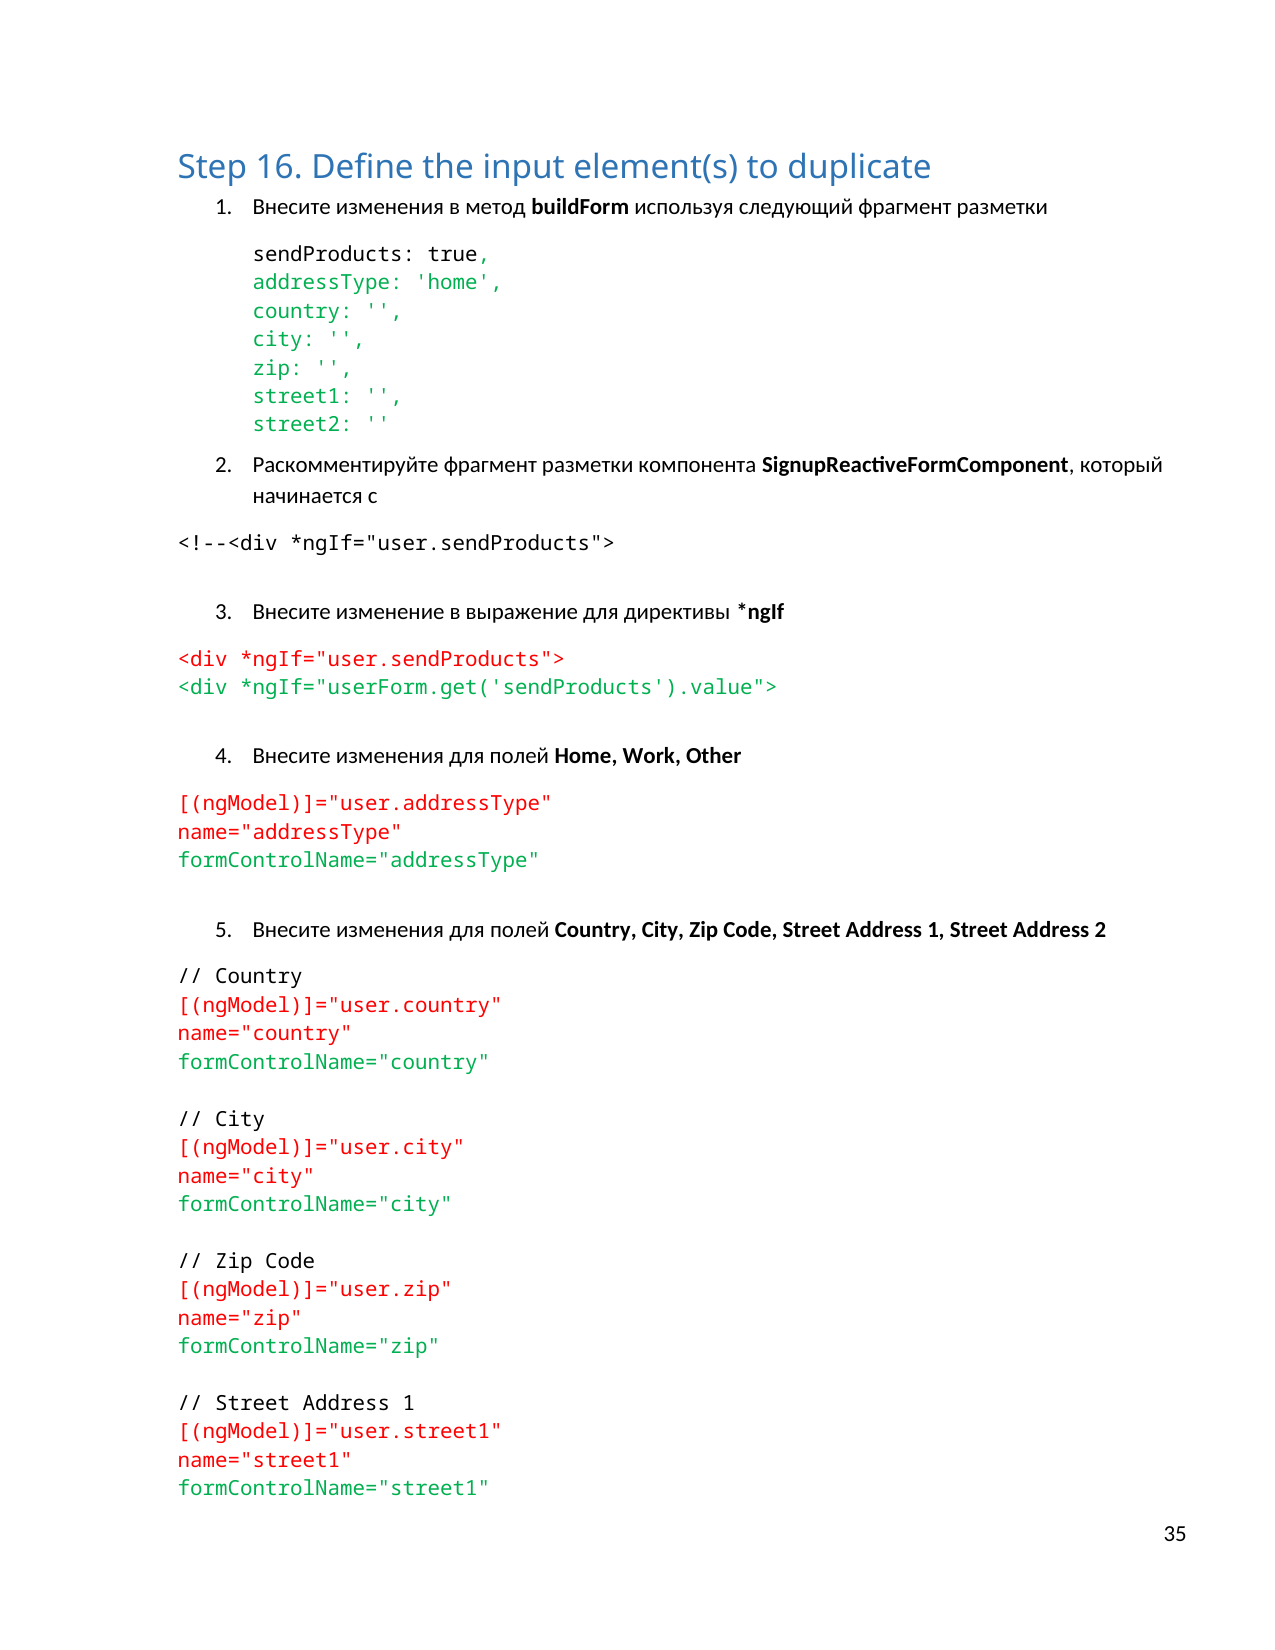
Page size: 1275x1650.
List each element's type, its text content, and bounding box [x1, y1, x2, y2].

text <div *ngIf="user.sendProducts"> <div *ngIf="userForm.get('sendProducts').value"> [177, 644, 1186, 701]
text formControlName="country" [177, 1047, 1186, 1075]
text formControlName="street1" [177, 1473, 1186, 1502]
text name="city" [177, 1161, 1186, 1189]
text // Country [177, 962, 1186, 990]
text street1: '', [177, 381, 1186, 409]
text name="zip" [177, 1303, 1186, 1331]
text name="country" [177, 1018, 1186, 1047]
text addressType: 'home', [177, 267, 1186, 296]
text // Zip Code [177, 1246, 1186, 1274]
text [(ngModel)]="user.zip" [177, 1274, 1186, 1303]
text sendProducts: true, [177, 239, 1186, 267]
text [(ngModel)]="user.street1" [177, 1417, 1186, 1445]
subtitle Step 16. Define the input element(s) to duplicate [177, 143, 1186, 188]
text street2: '' [177, 409, 1186, 438]
text name="addressType" [177, 817, 1186, 845]
list Внесите изменения для полей Home, Work, Other [215, 742, 1186, 770]
text name="street1" [177, 1445, 1186, 1473]
text // Street Address 1 [177, 1388, 1186, 1417]
text formControlName="addressType" [177, 845, 1186, 874]
list Внесите изменения в метод buildForm используя следующий фрагмент разметки [215, 192, 1186, 220]
text [(ngModel)]="user.city" [177, 1132, 1186, 1161]
text formControlName="city" [177, 1189, 1186, 1218]
list Внесите изменение в выражение для директивы *ngIf [215, 597, 1186, 625]
text formControlName="zip" [177, 1331, 1186, 1360]
text zip: '', [177, 353, 1186, 381]
text [(ngModel)]="user.country" [177, 990, 1186, 1018]
text city: '', [177, 324, 1186, 353]
text [(ngModel)]="user.addressType" [177, 788, 1186, 817]
list Внесите изменения для полей Country, City, Zip Code, Street Address 1, Street Address 2 [215, 915, 1186, 943]
text country: '', [177, 296, 1186, 324]
text // City [177, 1104, 1186, 1132]
text <!--<div *ngIf="user.sendProducts"> [177, 528, 1186, 556]
list Раскомментируйте фрагмент разметки компонента SignupReactiveFormComponent, который начинается с [215, 451, 1186, 509]
